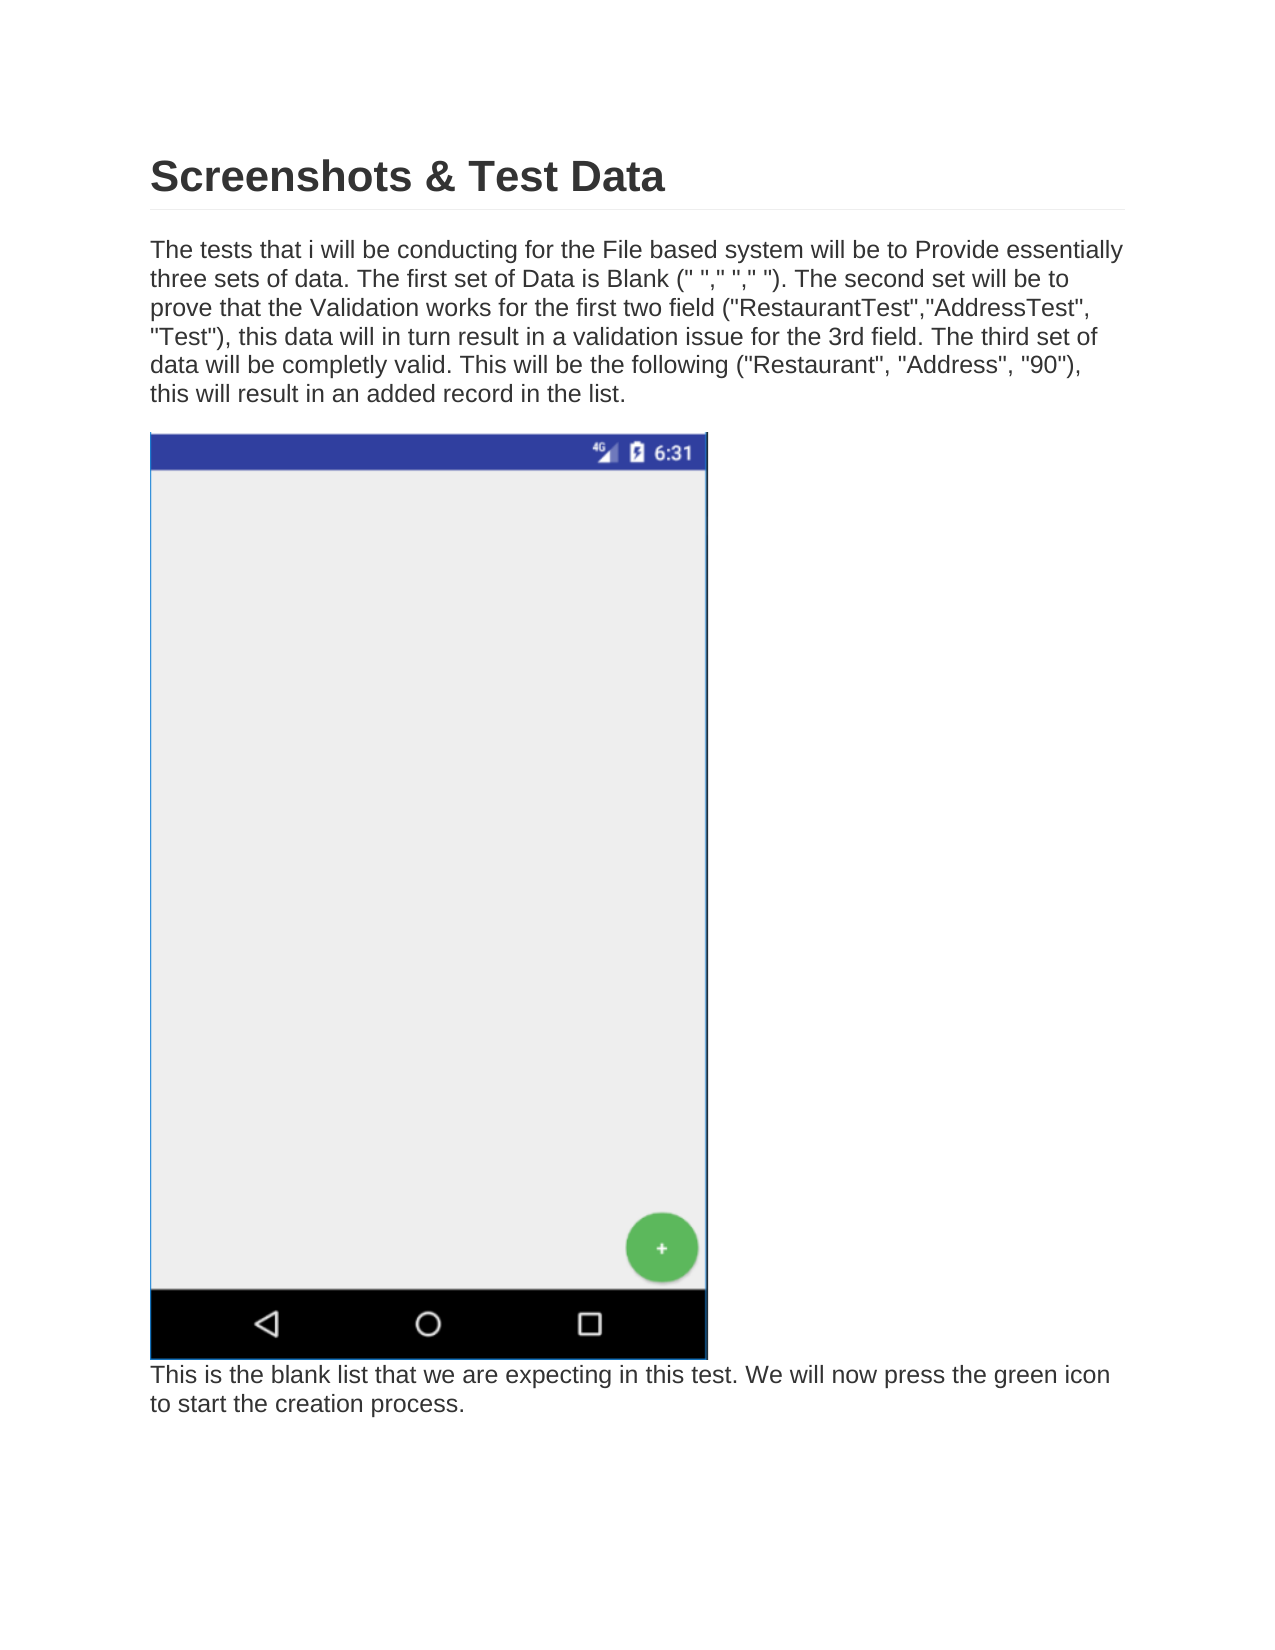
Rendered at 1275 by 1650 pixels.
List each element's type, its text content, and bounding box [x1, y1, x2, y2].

text This is the blank list that we are expecting in this test. We will now press the green icon to start the creation process. [150, 1360, 1125, 1417]
picture [150, 432, 709, 1360]
text Screenshots & Test Data [150, 150, 1125, 209]
text The tests that i will be conducting for the File based system will be to Provide essentially three sets of data. The first set of Data is Blank (" "," "," "). The second set will be to prove that the Validation works for the first two field ("RestaurantTest","AddressTest", "Test"), this data will in turn result in a validation issue for the 3rd field. The third set of data will be completly valid. This will be the following ("Restaurant", "Address", "90"), this will result in an added record in the list. [150, 235, 1125, 408]
